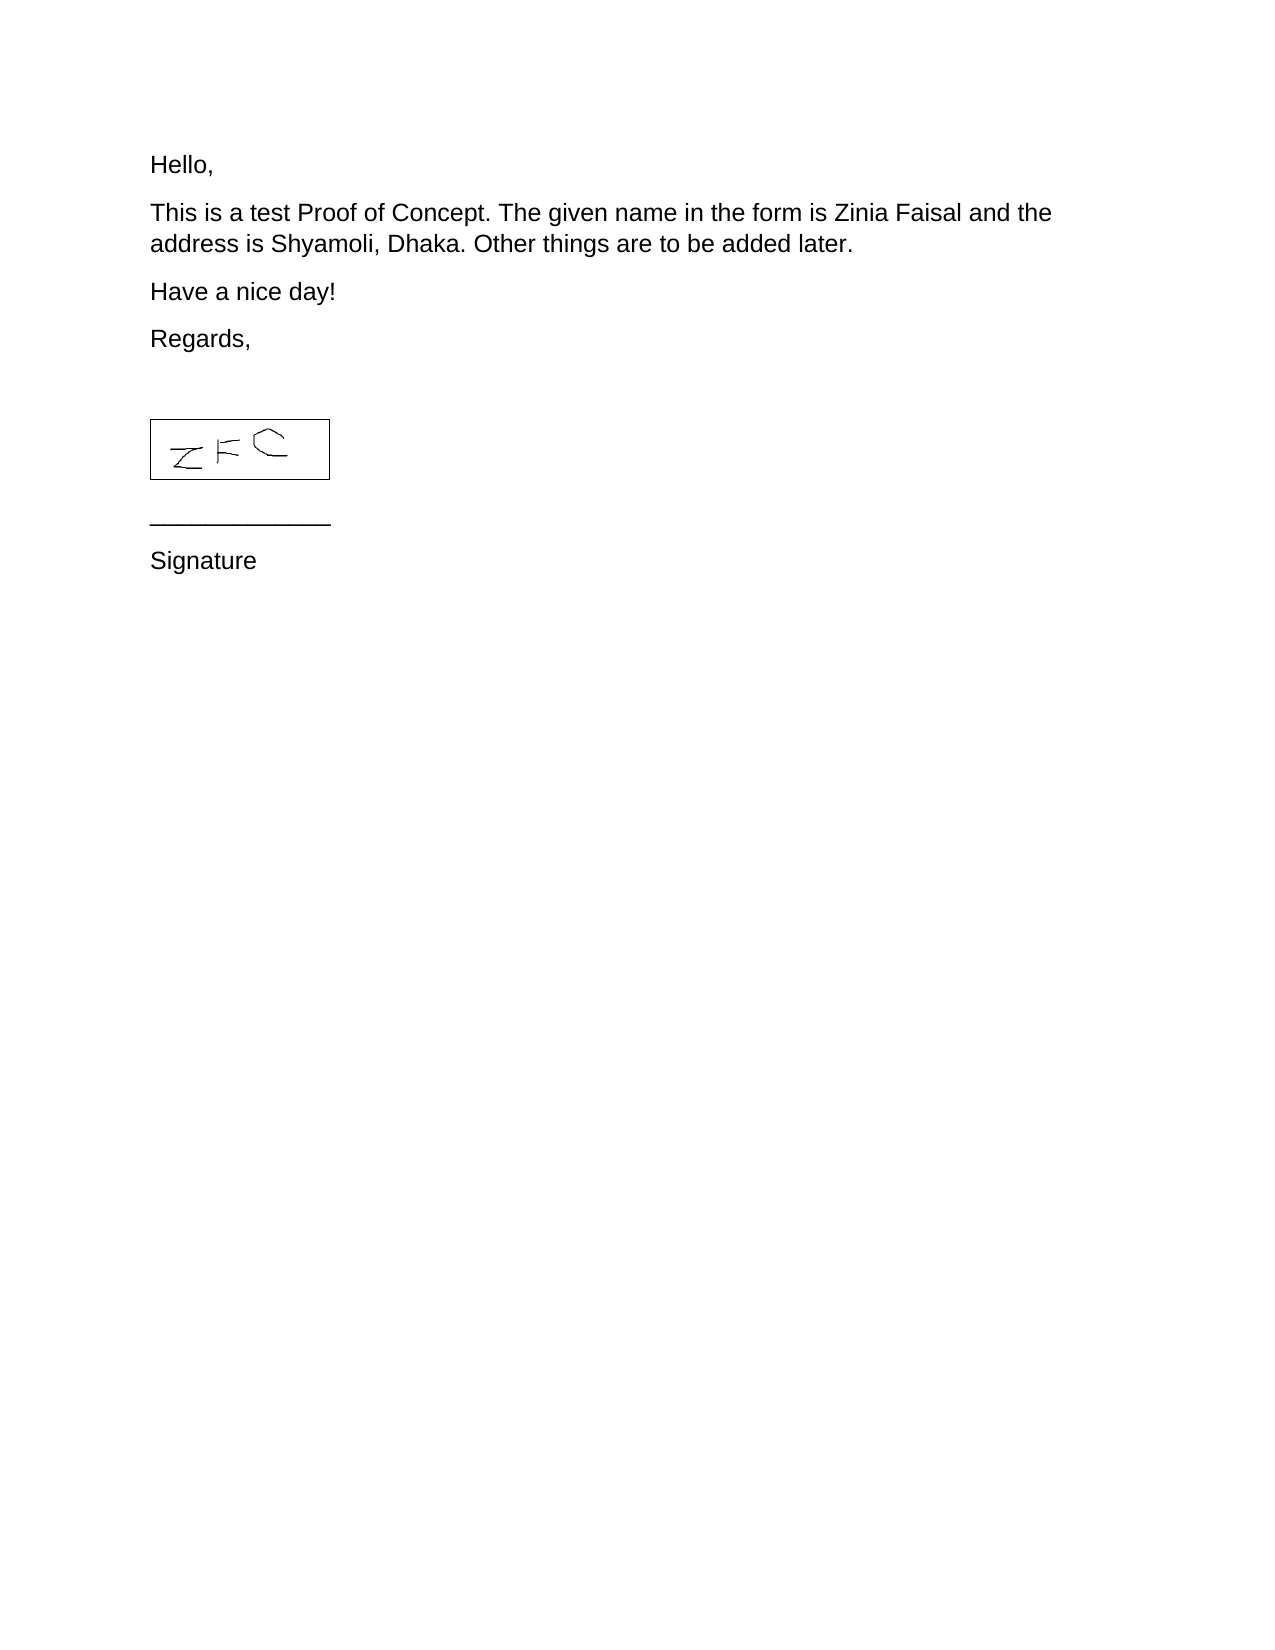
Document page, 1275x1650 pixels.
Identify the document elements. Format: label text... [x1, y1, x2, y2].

text Regards, [150, 324, 1125, 353]
text This is a test Proof of Concept. The given name in the form is Zinia Faisal and the address is Shyamoli, Dhaka. Other things are to be added later. [150, 198, 1125, 257]
picture [151, 420, 329, 479]
text Signature [150, 546, 1125, 575]
text Have a nice day! [150, 276, 1125, 305]
text Hello, [150, 150, 1125, 179]
text _____________ [150, 498, 1125, 527]
